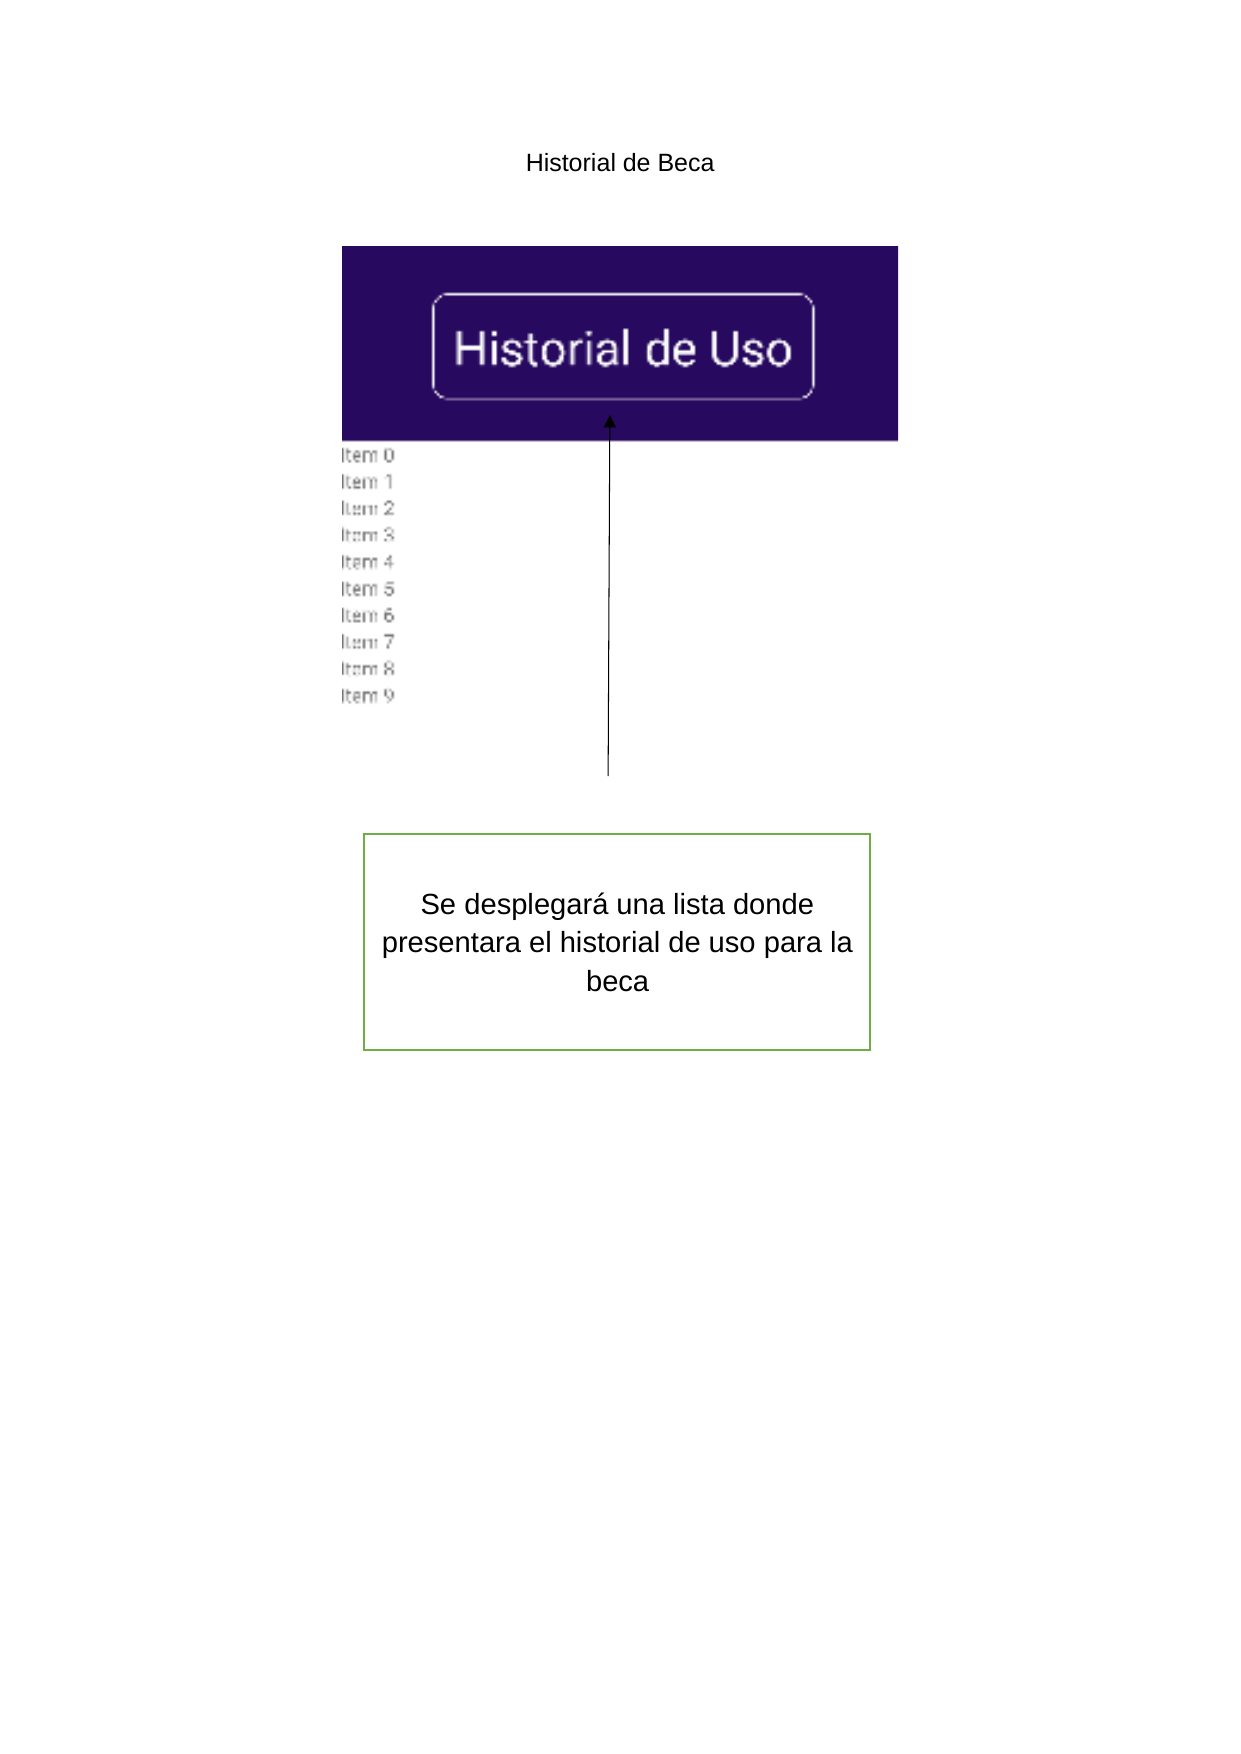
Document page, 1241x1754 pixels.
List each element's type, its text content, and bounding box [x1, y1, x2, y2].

text Historial de Beca [177, 148, 1063, 176]
picture [342, 246, 899, 1229]
